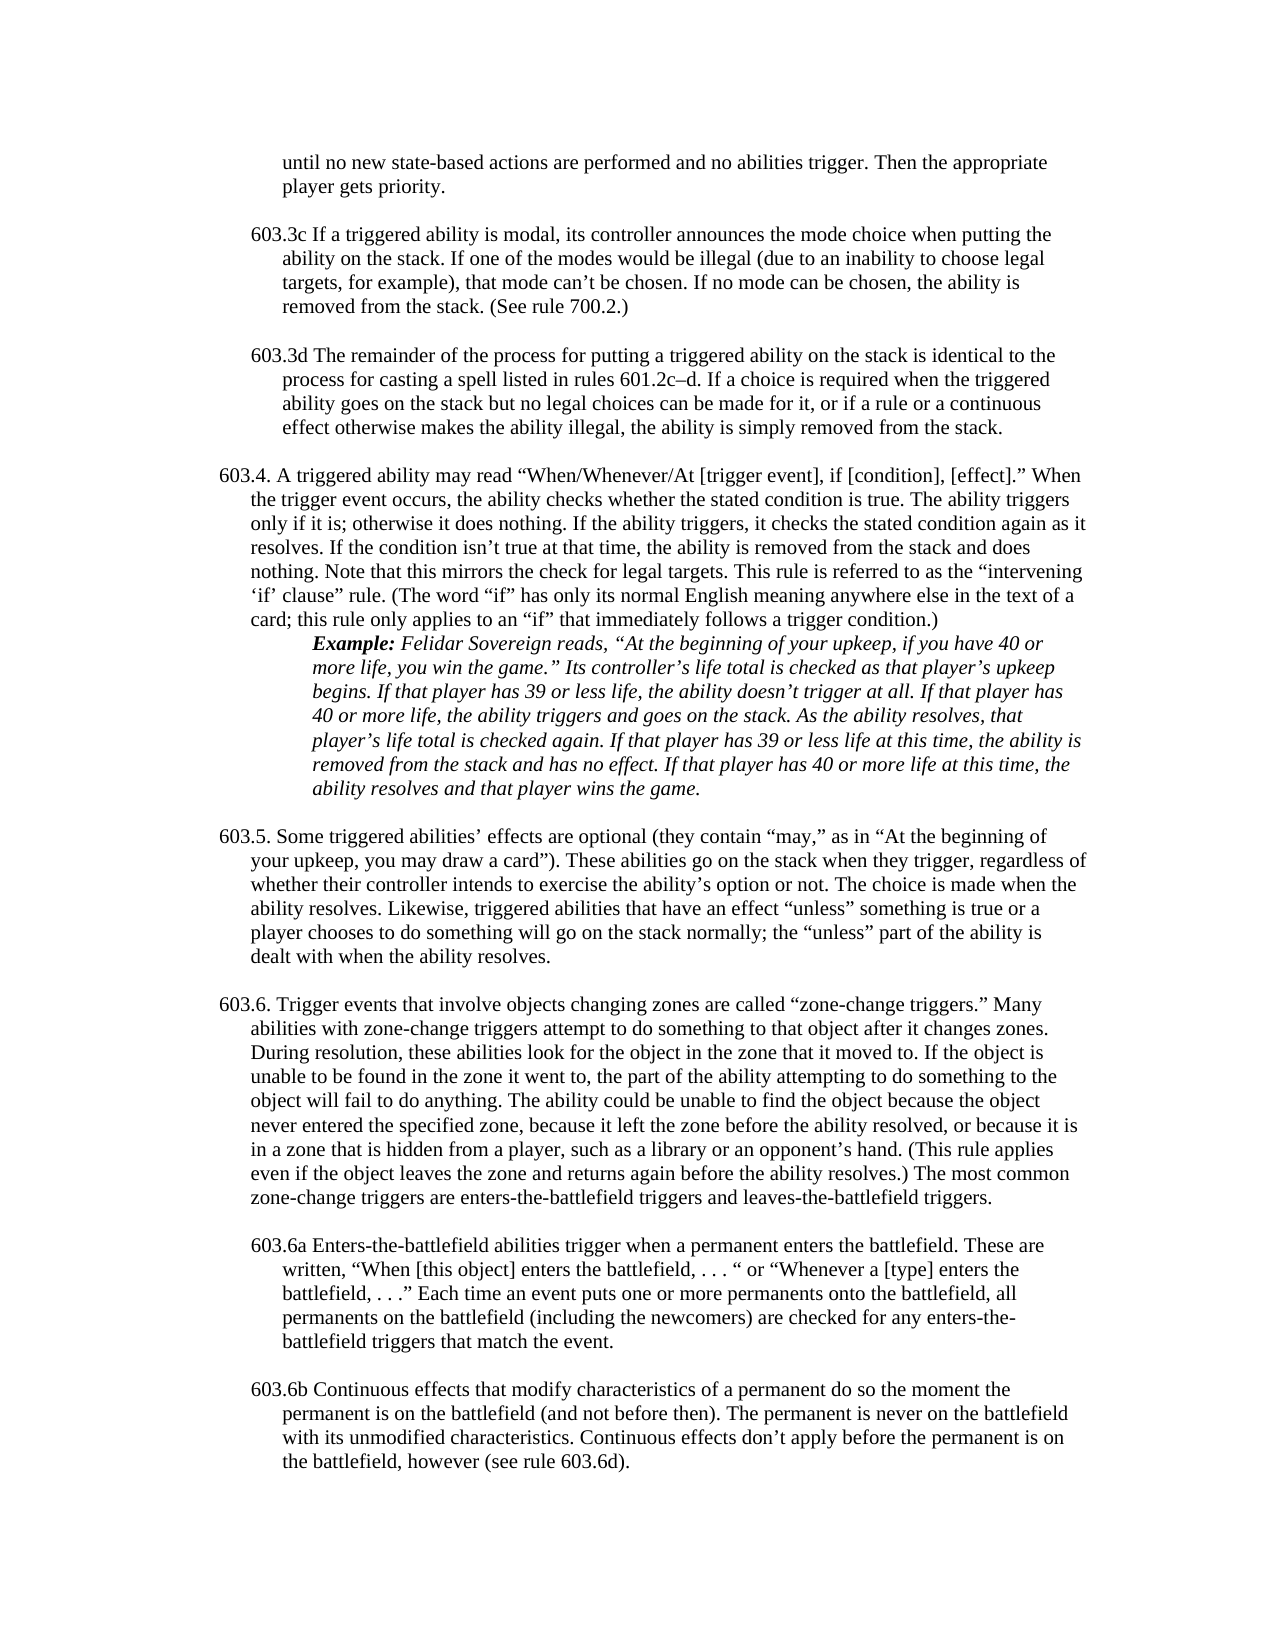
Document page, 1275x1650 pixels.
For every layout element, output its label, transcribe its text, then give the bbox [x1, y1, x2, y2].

text 603.6b Continuous effects that modify characteristics of a permanent do so the moment the permanent is on the battlefield (and not before then). The permanent is never on the battlefield with its unmodified characteristics. Continuous effects don’t apply before the permanent is on the battlefield, however (see rule 603.6d). [251, 1377, 1087, 1473]
text 603.4. A triggered ability may read “When/Whenever/At [trigger event], if [condition], [effect].” When the trigger event occurs, the ability checks whether the stated condition is true. The ability triggers only if it is; otherwise it does nothing. If the ability triggers, it checks the stated condition again as it resolves. If the condition isn’t true at that time, the ability is removed from the stack and does nothing. Note that this mirrors the check for legal targets. This rule is referred to as the “intervening ‘if’ clause” rule. (The word “if” has only its normal English meaning anywhere else in the text of a card; this rule only applies to an “if” that immediately follows a trigger condition.) [219, 463, 1087, 631]
text 603.5. Some triggered abilities’ effects are optional (they contain “may,” as in “At the beginning of your upkeep, you may draw a card”). These abilities go on the stack when they trigger, regardless of whether their controller intends to exercise the ability’s option or not. The choice is made when the ability resolves. Likewise, triggered abilities that have an effect “unless” something is true or a player chooses to do something will go on the stack normally; the “unless” part of the ability is dealt with when the ability resolves. [219, 824, 1087, 968]
text 603.6. Trigger events that involve objects changing zones are called “zone-change triggers.” Many abilities with zone-change triggers attempt to do something to that object after it changes zones. During resolution, these abilities look for the object in the zone that it moved to. If the object is unable to be found in the zone it went to, the part of the ability attempting to do something to the object will fail to do anything. The ability could be unable to find the object because the object never entered the specified zone, because it left the zone before the ability resolved, or because it is in a zone that is hidden from a player, such as a library or an opponent’s hand. (This rule applies even if the object leaves the zone and returns again before the ability resolves.) The most common zone-change triggers are enters-the-battlefield triggers and leaves-the-battlefield triggers. [219, 992, 1087, 1209]
text 603.6a Enters-the-battlefield abilities trigger when a permanent enters the battlefield. These are written, “When [this object] enters the battlefield, . . . “ or “Whenever a [type] enters the battlefield, . . .” Each time an event puts one or more permanents onto the battlefield, all permanents on the battlefield (including the newcomers) are checked for any enters-the-battlefield triggers that match the event. [251, 1233, 1087, 1353]
text 603.3d The remainder of the process for putting a triggered ability on the stack is identical to the process for casting a spell listed in rules 601.2c–d. If a choice is required when the triggered ability goes on the stack but no legal choices can be made for it, or if a rule or a continuous effect otherwise makes the ability illegal, the ability is simply removed from the stack. [251, 342, 1087, 439]
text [251, 150, 1087, 198]
text 603.3c If a triggered ability is modal, its controller announces the mode choice when putting the ability on the stack. If one of the modes would be illegal (due to an inability to choose legal targets, for example), that mode can’t be chosen. If no mode can be chosen, the ability is removed from the stack. (See rule 700.2.) [251, 222, 1087, 318]
text Example: Felidar Sovereign reads, “At the beginning of your upkeep, if you have 40 or more life, you win the game.” Its controller’s life total is checked as that player’s upkeep begins. If that player has 39 or less life, the ability doesn’t trigger at all. If that player has 40 or more life, the ability triggers and goes on the stack. As the ability resolves, that player’s life total is checked again. If that player has 39 or less life at this time, the ability is removed from the stack and has no effect. If that player has 40 or more life at this time, the ability resolves and that player wins the game. [312, 631, 1087, 800]
